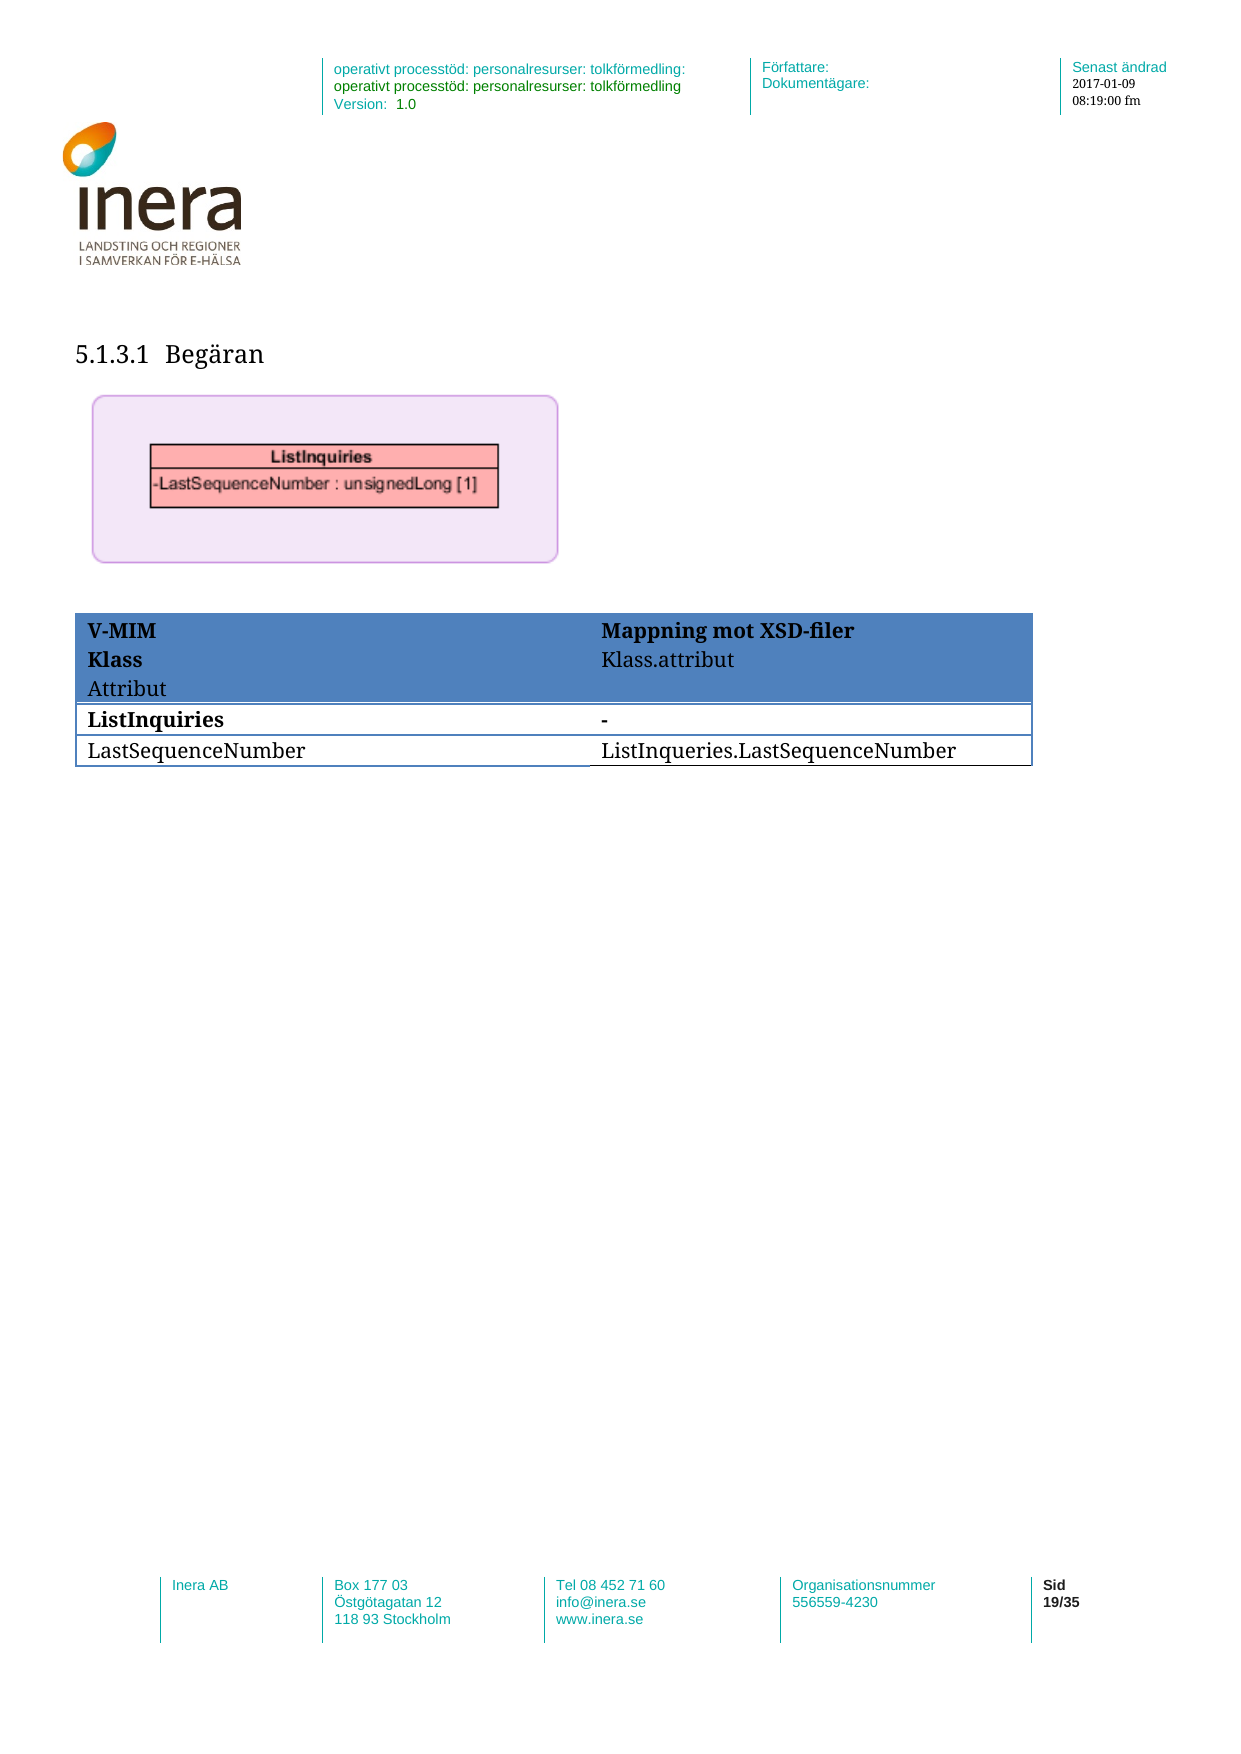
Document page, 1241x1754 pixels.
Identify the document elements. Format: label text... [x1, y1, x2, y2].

subtitle Begäran [75, 337, 1165, 371]
table_cell - [590, 705, 1031, 734]
table_header Mappning mot XSD-filer Klass.attribut [590, 615, 1031, 702]
table_cell ListInquiries [77, 705, 590, 734]
table_cell ListInqueries.LastSequenceNumber [590, 736, 1031, 765]
table_header V-MIM Klass Attribut [77, 615, 590, 702]
picture [62, 122, 241, 265]
picture [75, 379, 579, 584]
table_cell LastSequenceNumber [77, 736, 590, 765]
